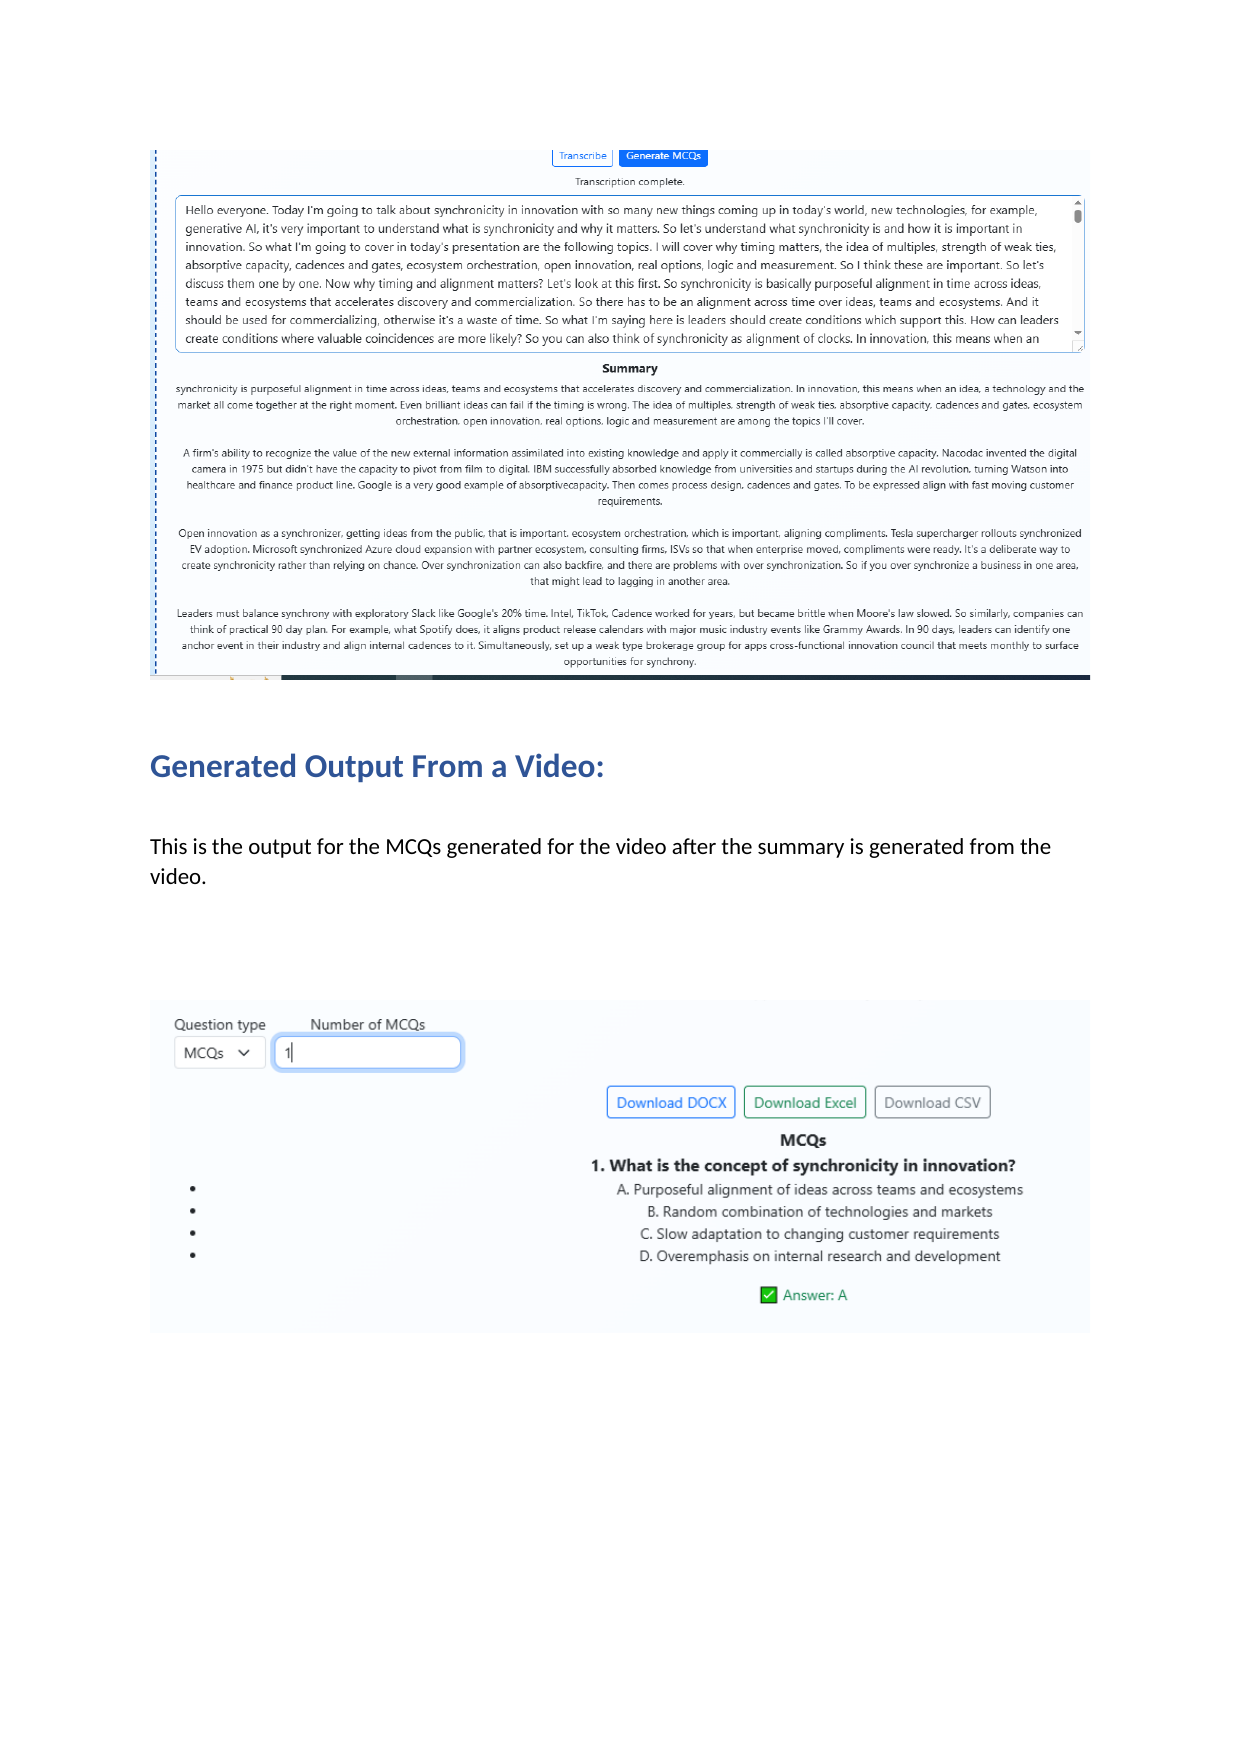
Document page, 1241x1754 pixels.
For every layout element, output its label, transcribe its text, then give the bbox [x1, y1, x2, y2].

picture [150, 1000, 1091, 1333]
picture [150, 150, 1091, 680]
text Generated Output From a Video: This is the output for the MCQs generated for the video after the summary is generated from the video. [150, 745, 1090, 890]
